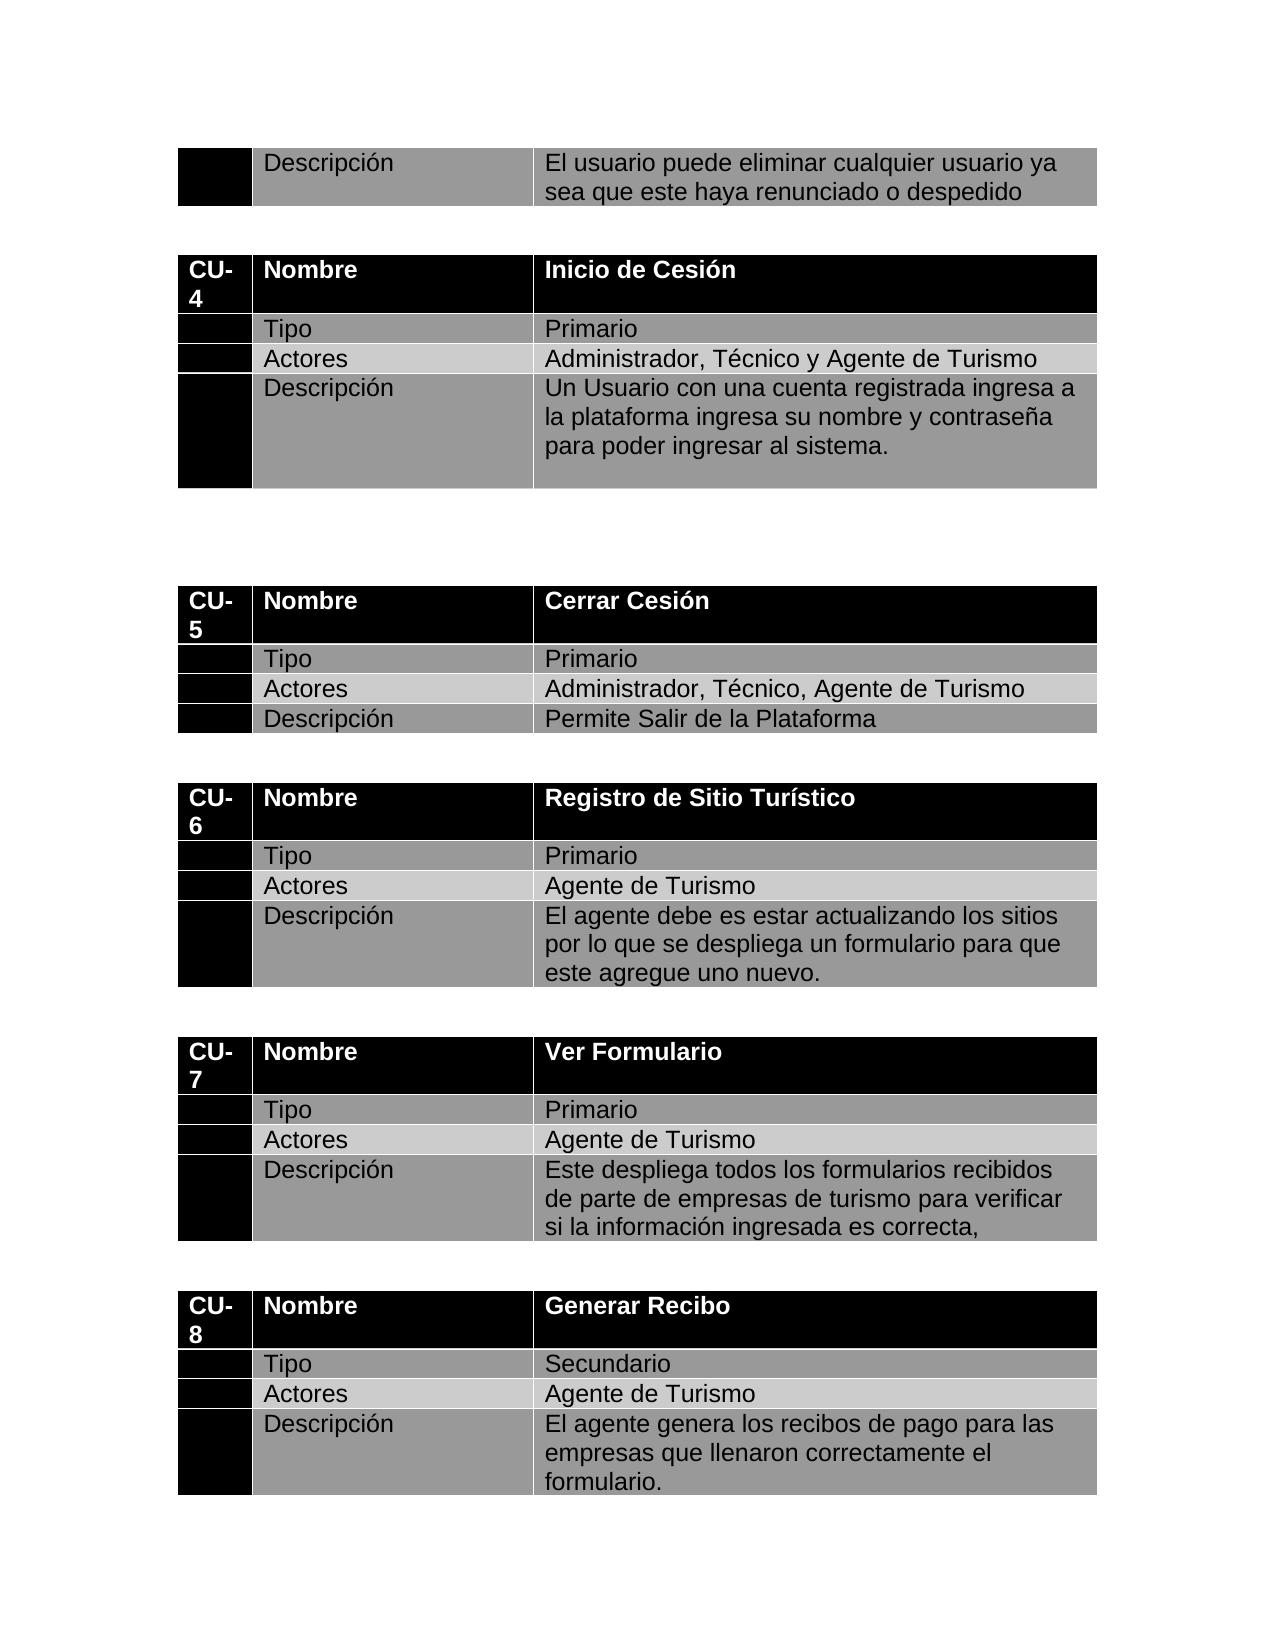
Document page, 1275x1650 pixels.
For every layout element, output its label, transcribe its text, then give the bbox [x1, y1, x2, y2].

table_header CU-5 [178, 586, 252, 643]
table_cell Agente de Turismo [534, 1379, 1097, 1408]
table_cell Descripción [253, 148, 533, 206]
table_cell Actores [253, 1379, 533, 1408]
table_header Ver Formulario [534, 1037, 1097, 1094]
table_header Nombre [253, 1291, 533, 1348]
table_cell [178, 344, 252, 372]
table_cell Descripción [253, 704, 533, 733]
table_header CU-6 [178, 783, 252, 840]
table_cell Tipo [253, 645, 533, 673]
table_cell Actores [253, 1125, 533, 1154]
table_cell Permite Salir de la Plataforma [534, 704, 1097, 733]
table_cell Tipo [253, 1095, 533, 1124]
table_cell [178, 314, 252, 343]
table_cell Primario [534, 1095, 1097, 1124]
table_cell Actores [253, 344, 533, 372]
table_cell [178, 1409, 252, 1495]
table_cell [178, 871, 252, 900]
table_cell Tipo [253, 841, 533, 870]
table_header Nombre [253, 586, 533, 643]
table_header Inicio de Cesión [534, 255, 1097, 313]
table_cell Agente de Turismo [534, 871, 1097, 900]
table_cell Descripción [253, 374, 533, 488]
table_header CU-4 [178, 255, 252, 313]
table_cell Este despliega todos los formularios recibidos de parte de empresas de turismo para verificar si la información ingresada es correcta, [534, 1155, 1097, 1241]
table_header Nombre [253, 255, 533, 313]
table_cell Primario [534, 645, 1097, 673]
table_cell Descripción [253, 1155, 533, 1241]
table_header CU-8 [178, 1291, 252, 1348]
table_cell [178, 1155, 252, 1241]
table_cell [178, 645, 252, 673]
table_cell Administrador, Técnico, Agente de Turismo [534, 674, 1097, 703]
table_header Nombre [253, 783, 533, 840]
table_cell Descripción [253, 901, 533, 987]
table_cell Administrador, Técnico y Agente de Turismo [534, 344, 1097, 372]
table_cell Actores [253, 674, 533, 703]
table_header Registro de Sitio Turístico [534, 783, 1097, 840]
table_cell [178, 1350, 252, 1378]
table_cell El usuario puede eliminar cualquier usuario ya sea que este haya renunciado o despedido [534, 148, 1097, 206]
table_cell [178, 841, 252, 870]
table_cell Actores [253, 871, 533, 900]
table_cell Descripción [253, 1409, 533, 1495]
table_cell [178, 1095, 252, 1124]
table_header Generar Recibo [534, 1291, 1097, 1348]
table_cell Primario [534, 314, 1097, 343]
table_cell Agente de Turismo [534, 1125, 1097, 1154]
table_cell [178, 674, 252, 703]
table_cell [178, 148, 252, 206]
table_cell Tipo [253, 314, 533, 343]
table_cell Secundario [534, 1350, 1097, 1378]
table_cell [178, 374, 252, 488]
table_cell [178, 1379, 252, 1408]
table_cell Tipo [253, 1350, 533, 1378]
table_cell [178, 704, 252, 733]
table_cell [178, 901, 252, 987]
table_cell El agente debe es estar actualizando los sitios por lo que se despliega un formulario para que este agregue uno nuevo. [534, 901, 1097, 987]
table_cell Primario [534, 841, 1097, 870]
table_cell [178, 1125, 252, 1154]
table_cell El agente genera los recibos de pago para las empresas que llenaron correctamente el formulario. [534, 1409, 1097, 1495]
table_cell Un Usuario con una cuenta registrada ingresa a la plataforma ingresa su nombre y contraseña para poder ingresar al sistema. [534, 374, 1097, 488]
table_header Cerrar Cesión [534, 586, 1097, 643]
table_header Nombre [253, 1037, 533, 1094]
table_header CU-7 [178, 1037, 252, 1094]
